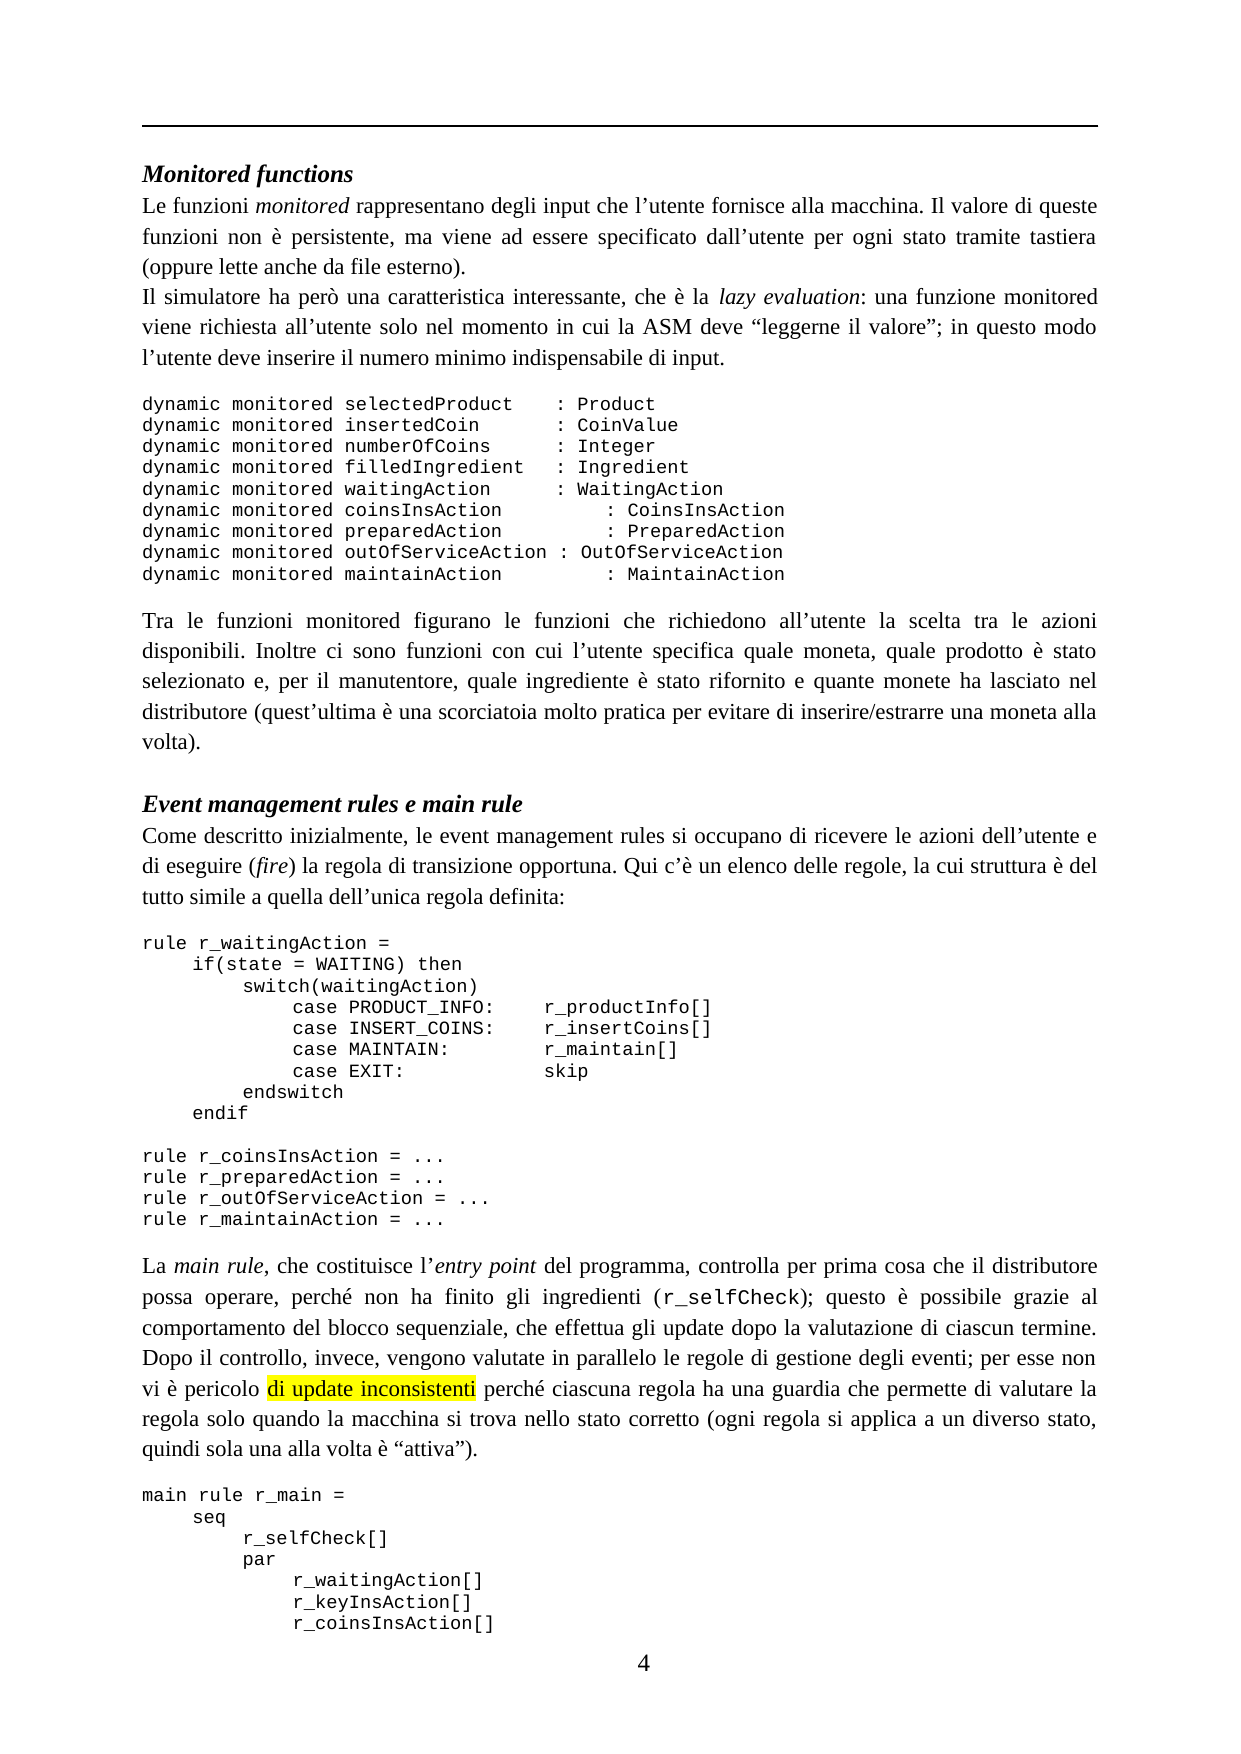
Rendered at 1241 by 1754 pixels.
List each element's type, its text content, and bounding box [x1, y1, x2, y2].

subtitle Event management rules e main rule [142, 789, 1098, 818]
text dynamic monitored preparedAction : PreparedAction [142, 522, 1098, 543]
text dynamic monitored maintainAction : MaintainAction [142, 564, 1098, 586]
text rule r_outOfServiceAction = ... [142, 1189, 1098, 1210]
text Come descritto inizialmente, le event management rules si occupano di ricevere le azioni dell’utente e di eseguire (fire) la regola di transizione opportuna. Qui c’è un elenco delle regole, la cui struttura è del tutto simile a quella dell’unica regola definita: [142, 822, 1098, 909]
text dynamic monitored coinsInsAction : CoinsInsAction [142, 501, 1098, 522]
text La main rule, che costituisce l’entry point del programma, controlla per prima cosa che il distributore possa operare, perché non ha finito gli ingredienti (r_selfCheck); questo è possibile grazie al comportamento del blocco sequenziale, che effettua gli update dopo la valutazione di ciascun termine. Dopo il controllo, invece, vengono valutate in parallelo le regole di gestione degli eventi; per esse non vi è pericolo di update inconsistenti perché ciascuna regola ha una guardia che permette di valutare la regola solo quando la macchina si trova nello stato corretto (ogni regola si applica a un diverso stato, quindi sola una alla volta è “attiva”). [142, 1253, 1098, 1461]
text rule r_preparedAction = ... [142, 1168, 1098, 1189]
text Le funzioni monitored rappresentano degli input che l’utente fornisce alla macchina. Il valore di queste funzioni non è persistente, ma viene ad essere specificato dall’utente per ogni stato tramite tastiera (oppure lette anche da file esterno). Il simulatore ha però una caratteristica interessante, che è la lazy evaluation: una funzione monitored viene richiesta all’utente solo nel momento in cui la ASM deve “leggerne il valore”; in questo modo l’utente deve inserire il numero minimo indispensabile di input. [142, 192, 1098, 370]
text rule r_waitingAction = [142, 934, 1098, 955]
text case EXIT: skip [142, 1061, 1098, 1083]
text r_coinsInsAction[] [142, 1614, 1098, 1635]
text case MAINTAIN: r_maintain[] [142, 1040, 1098, 1061]
text switch(waitingAction) [142, 976, 1098, 998]
text r_waitingAction[] [142, 1571, 1098, 1592]
text rule r_maintainAction = ... [142, 1210, 1098, 1231]
text dynamic monitored insertedCoin : CoinValue [142, 416, 1098, 437]
text dynamic monitored filledIngredient : Ingredient [142, 458, 1098, 479]
subtitle Monitored functions [142, 159, 1098, 188]
text par [142, 1550, 1098, 1571]
text main rule r_main = [142, 1486, 1098, 1507]
text rule r_coinsInsAction = ... [142, 1146, 1098, 1168]
text if(state = WAITING) then [142, 955, 1098, 976]
text r_keyInsAction[] [142, 1592, 1098, 1614]
text Tra le funzioni monitored figurano le funzioni che richiedono all’utente la scelta tra le azioni disponibili. Inoltre ci sono funzioni con cui l’utente specifica quale moneta, quale prodotto è stato selezionato e, per il manutentore, quale ingrediente è stato rifornito e quante monete ha lasciato nel distributore (quest’ultima è una scorciatoia molto pratica per evitare di inserire/estrarre una moneta alla volta). [142, 607, 1098, 754]
text seq [142, 1507, 1098, 1529]
text dynamic monitored selectedProduct : Product [142, 394, 1098, 416]
text endif [142, 1104, 1098, 1125]
text dynamic monitored outOfServiceAction : OutOfServiceAction [142, 543, 1098, 564]
text case INSERT_COINS: r_insertCoins[] [142, 1019, 1098, 1040]
text endswitch [142, 1083, 1098, 1104]
text dynamic monitored waitingAction : WaitingAction [142, 479, 1098, 501]
text r_selfCheck[] [142, 1529, 1098, 1550]
text dynamic monitored numberOfCoins : Integer [142, 437, 1098, 458]
text case PRODUCT_INFO: r_productInfo[] [142, 998, 1098, 1019]
